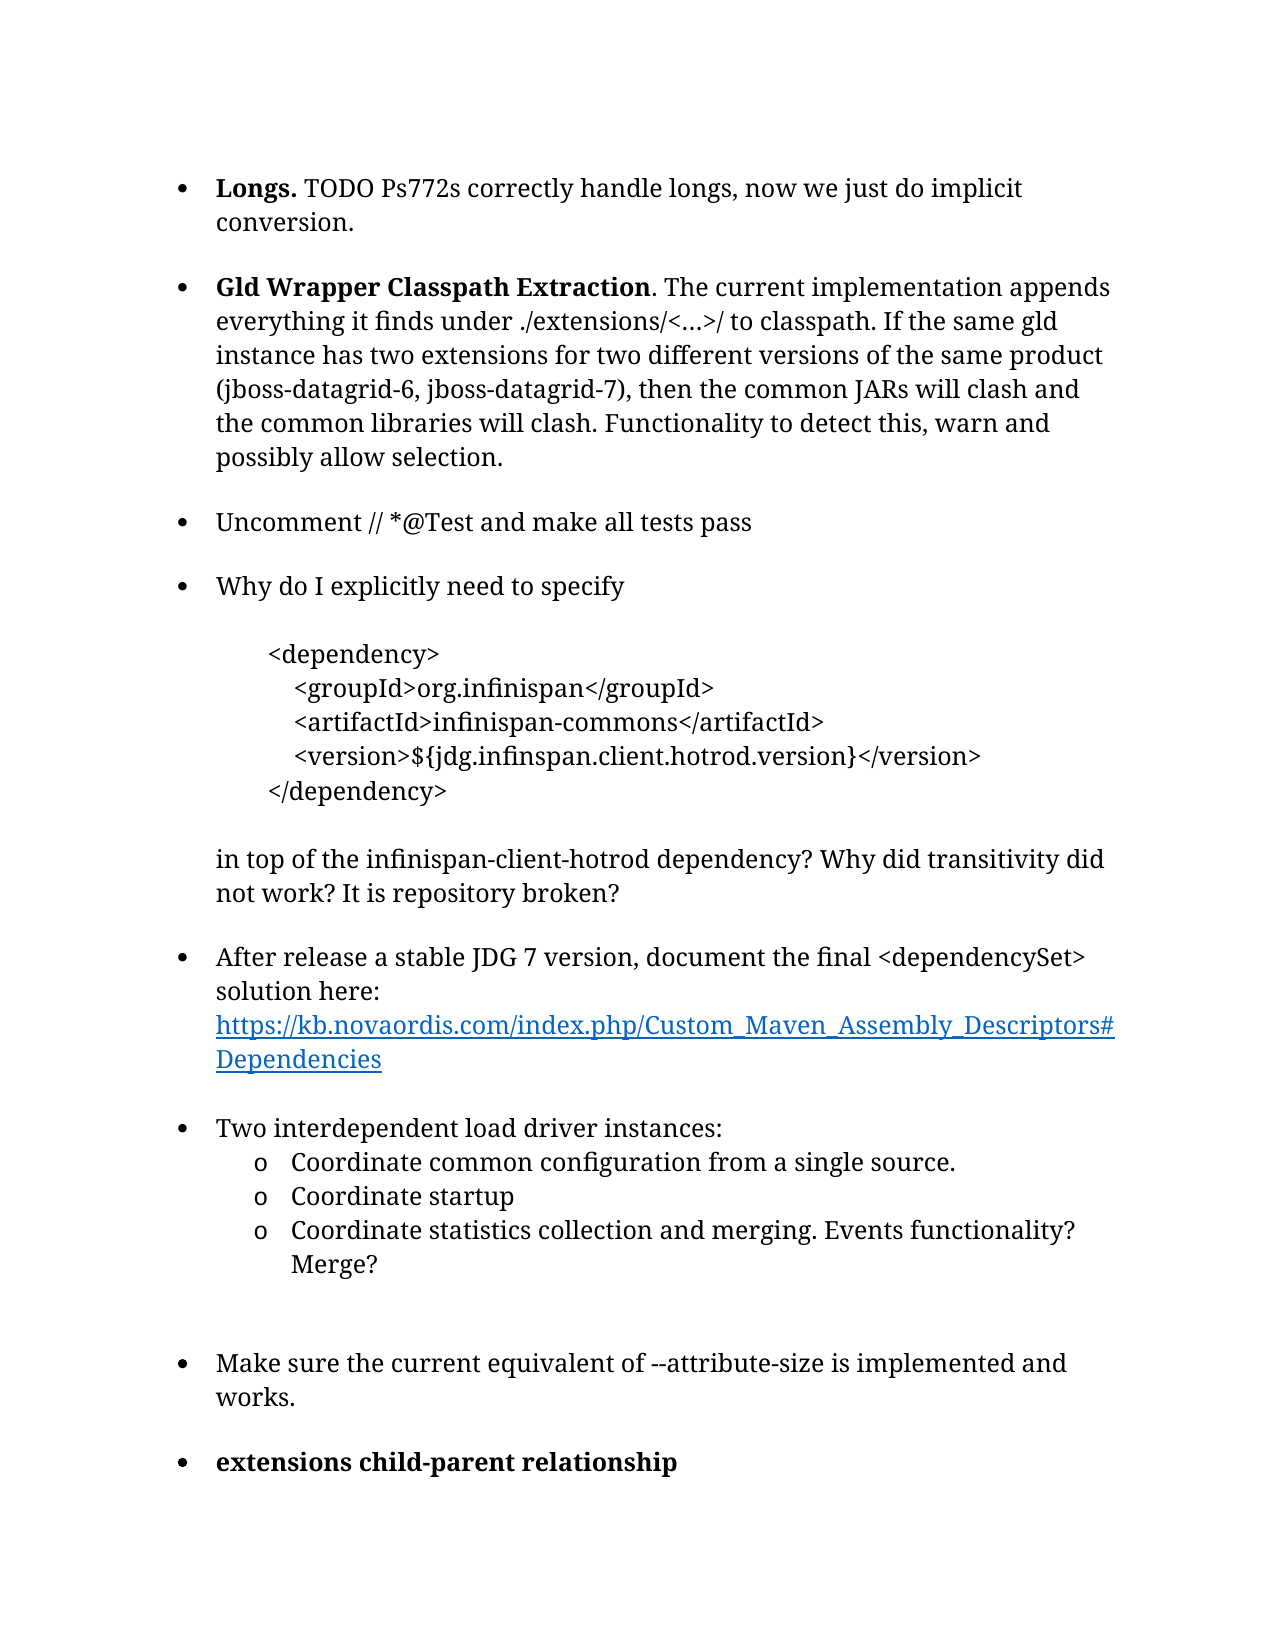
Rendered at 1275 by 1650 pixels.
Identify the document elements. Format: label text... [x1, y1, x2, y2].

list Coordinate common configuration from a single source. [253, 1144, 1116, 1178]
list in top of the infinispan-client-hotrod dependency? Why did transitivity did not work? It is repository broken? [216, 841, 1116, 940]
list Why do I explicitly need to specify <dependency> [178, 569, 1116, 671]
list <artifactId>infinispan-commons</artifactId> [216, 705, 1116, 739]
list Coordinate statistics collection and merging. Events functionality? Merge? [253, 1213, 1116, 1312]
list Uncomment // *@Test and make all tests pass [178, 504, 1116, 569]
list <groupId>org.infinispan</groupId> [216, 671, 1116, 705]
list <version>${jdg.infinspan.client.hotrod.version}</version> [216, 739, 1116, 773]
list Two interdependent load driver instances: [178, 1110, 1116, 1144]
list Coordinate startup [253, 1178, 1116, 1213]
list After release a stable JDG 7 version, document the final <dependencySet> solution here: https://kb.novaordis.com/index.php/Custom_Maven_Assembly_Descriptors#Dependencies [178, 940, 1116, 1076]
list extensions child-parent relationship [178, 1444, 1116, 1478]
list Longs. TODO Ps772s correctly handle longs, now we just do implicit conversion. [178, 171, 1116, 269]
list </dependency> [216, 773, 1116, 807]
list Make sure the current equivalent of --attribute-size is implemented and works. [178, 1346, 1116, 1444]
